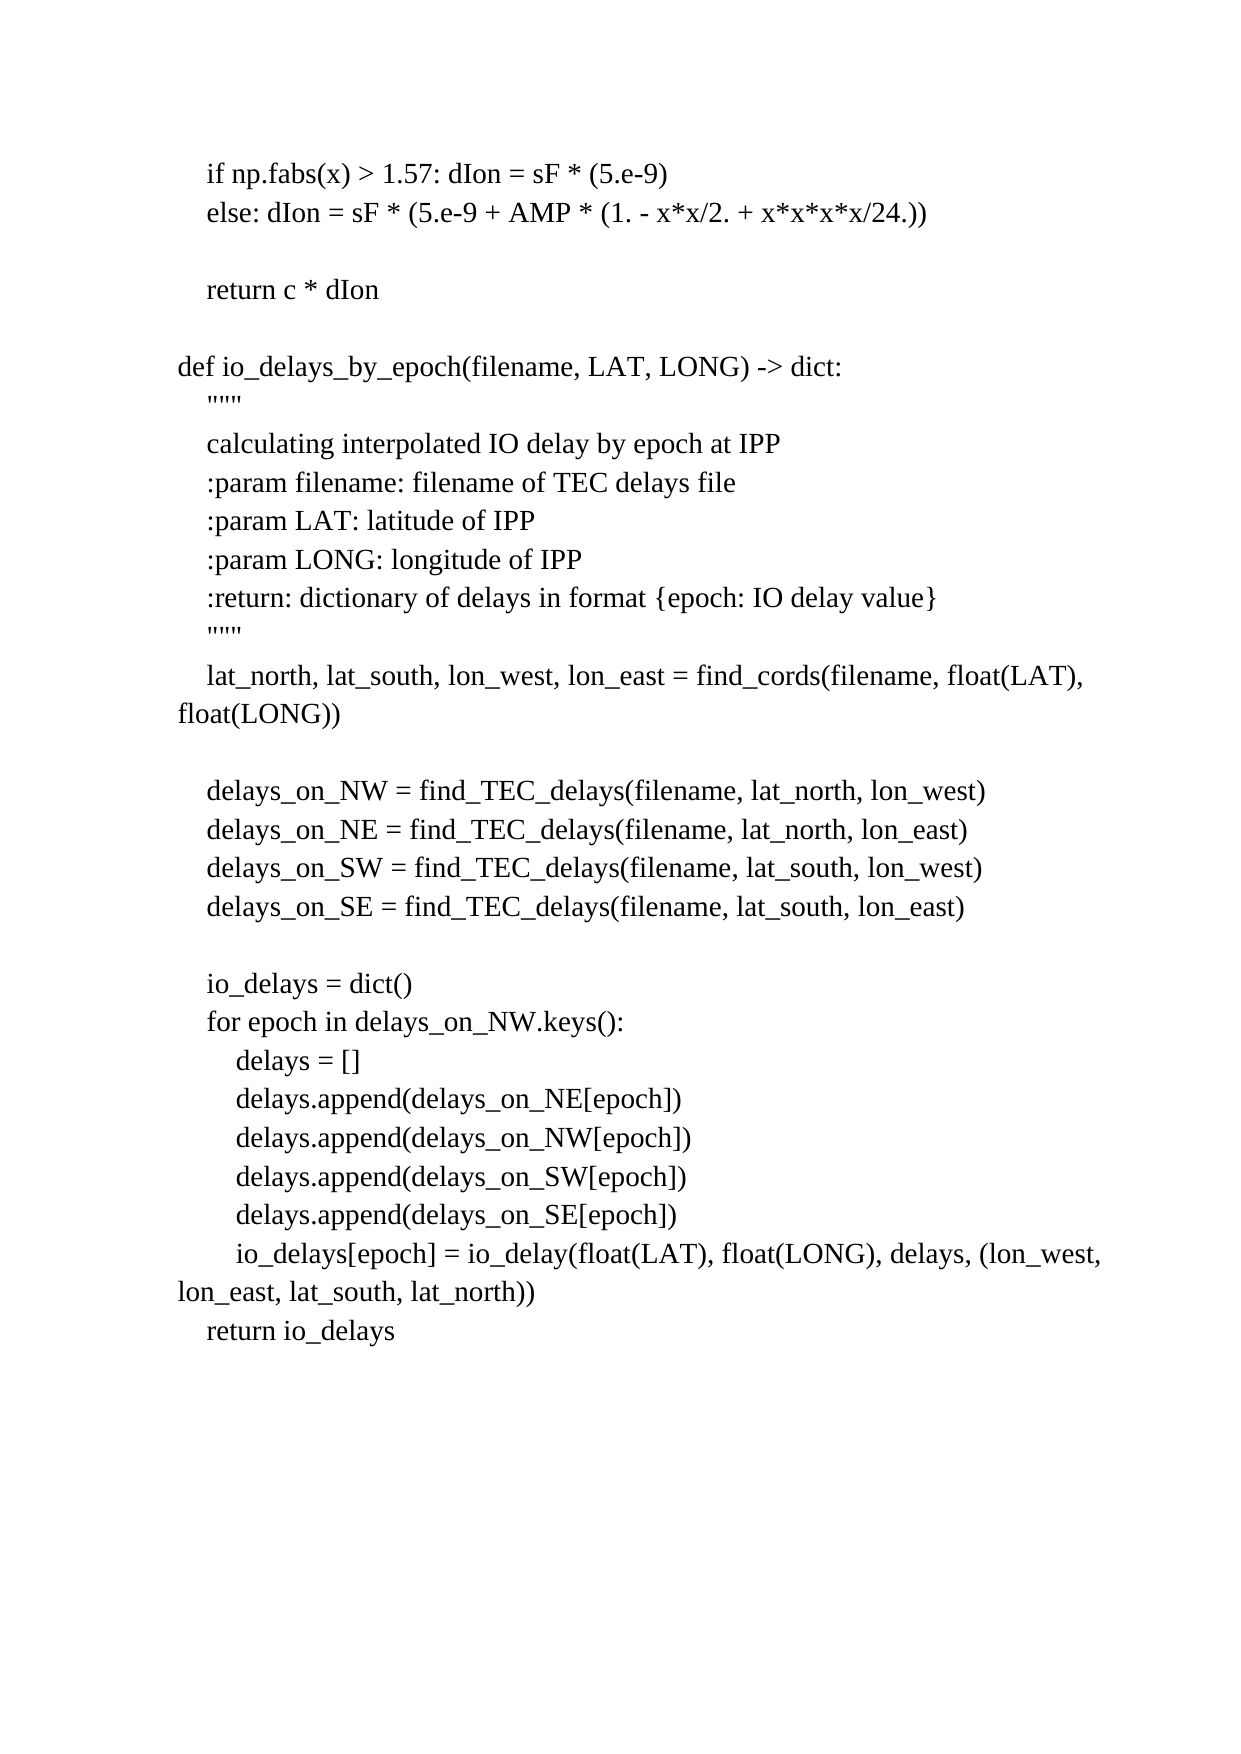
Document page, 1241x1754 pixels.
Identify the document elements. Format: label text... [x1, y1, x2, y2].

text calculating interpolated IO delay by epoch at IPP [177, 426, 1181, 460]
text io_delays = dict() [177, 966, 1181, 999]
text delays_on_SE = find_TEC_delays(filename, lat_south, lon_east) [177, 889, 1181, 922]
text """ [177, 619, 1181, 653]
text for epoch in delays_on_NW.keys(): [177, 1004, 1181, 1038]
text return io_delays [177, 1313, 1181, 1346]
text lat_north, lat_south, lon_west, lon_east = find_cords(filename, float(LAT), float(LONG)) [177, 658, 1181, 730]
text delays.append(delays_on_SW[epoch]) [177, 1159, 1181, 1192]
text delays_on_NE = find_TEC_delays(filename, lat_north, lon_east) [177, 812, 1181, 845]
text :param LONG: longitude of IPP [177, 542, 1181, 576]
text else: dIon = sF * (5.e-9 + AMP * (1. - x*x/2. + x*x*x*x/24.)) [177, 195, 1181, 229]
text delays_on_SW = find_TEC_delays(filename, lat_south, lon_west) [177, 850, 1181, 884]
text delays.append(delays_on_SE[epoch]) [177, 1197, 1181, 1231]
text delays = [] [177, 1043, 1181, 1077]
text if np.fabs(x) > 1.57: dIon = sF * (5.e-9) [177, 157, 1181, 190]
text :return: dictionary of delays in format {epoch: IO delay value} [177, 581, 1181, 614]
text delays_on_NW = find_TEC_delays(filename, lat_north, lon_west) [177, 773, 1181, 807]
text delays.append(delays_on_NE[epoch]) [177, 1082, 1181, 1115]
text def io_delays_by_epoch(filename, LAT, LONG) -> dict: [177, 349, 1181, 383]
text :param LAT: latitude of IPP [177, 503, 1181, 537]
text delays.append(delays_on_NW[epoch]) [177, 1120, 1181, 1154]
text """ [177, 388, 1181, 421]
text io_delays[epoch] = io_delay(float(LAT), float(LONG), delays, (lon_west, lon_east, lat_south, lat_north)) [177, 1236, 1181, 1308]
text return c * dIon [177, 272, 1181, 306]
text :param filename: filename of TEC delays file [177, 465, 1181, 498]
